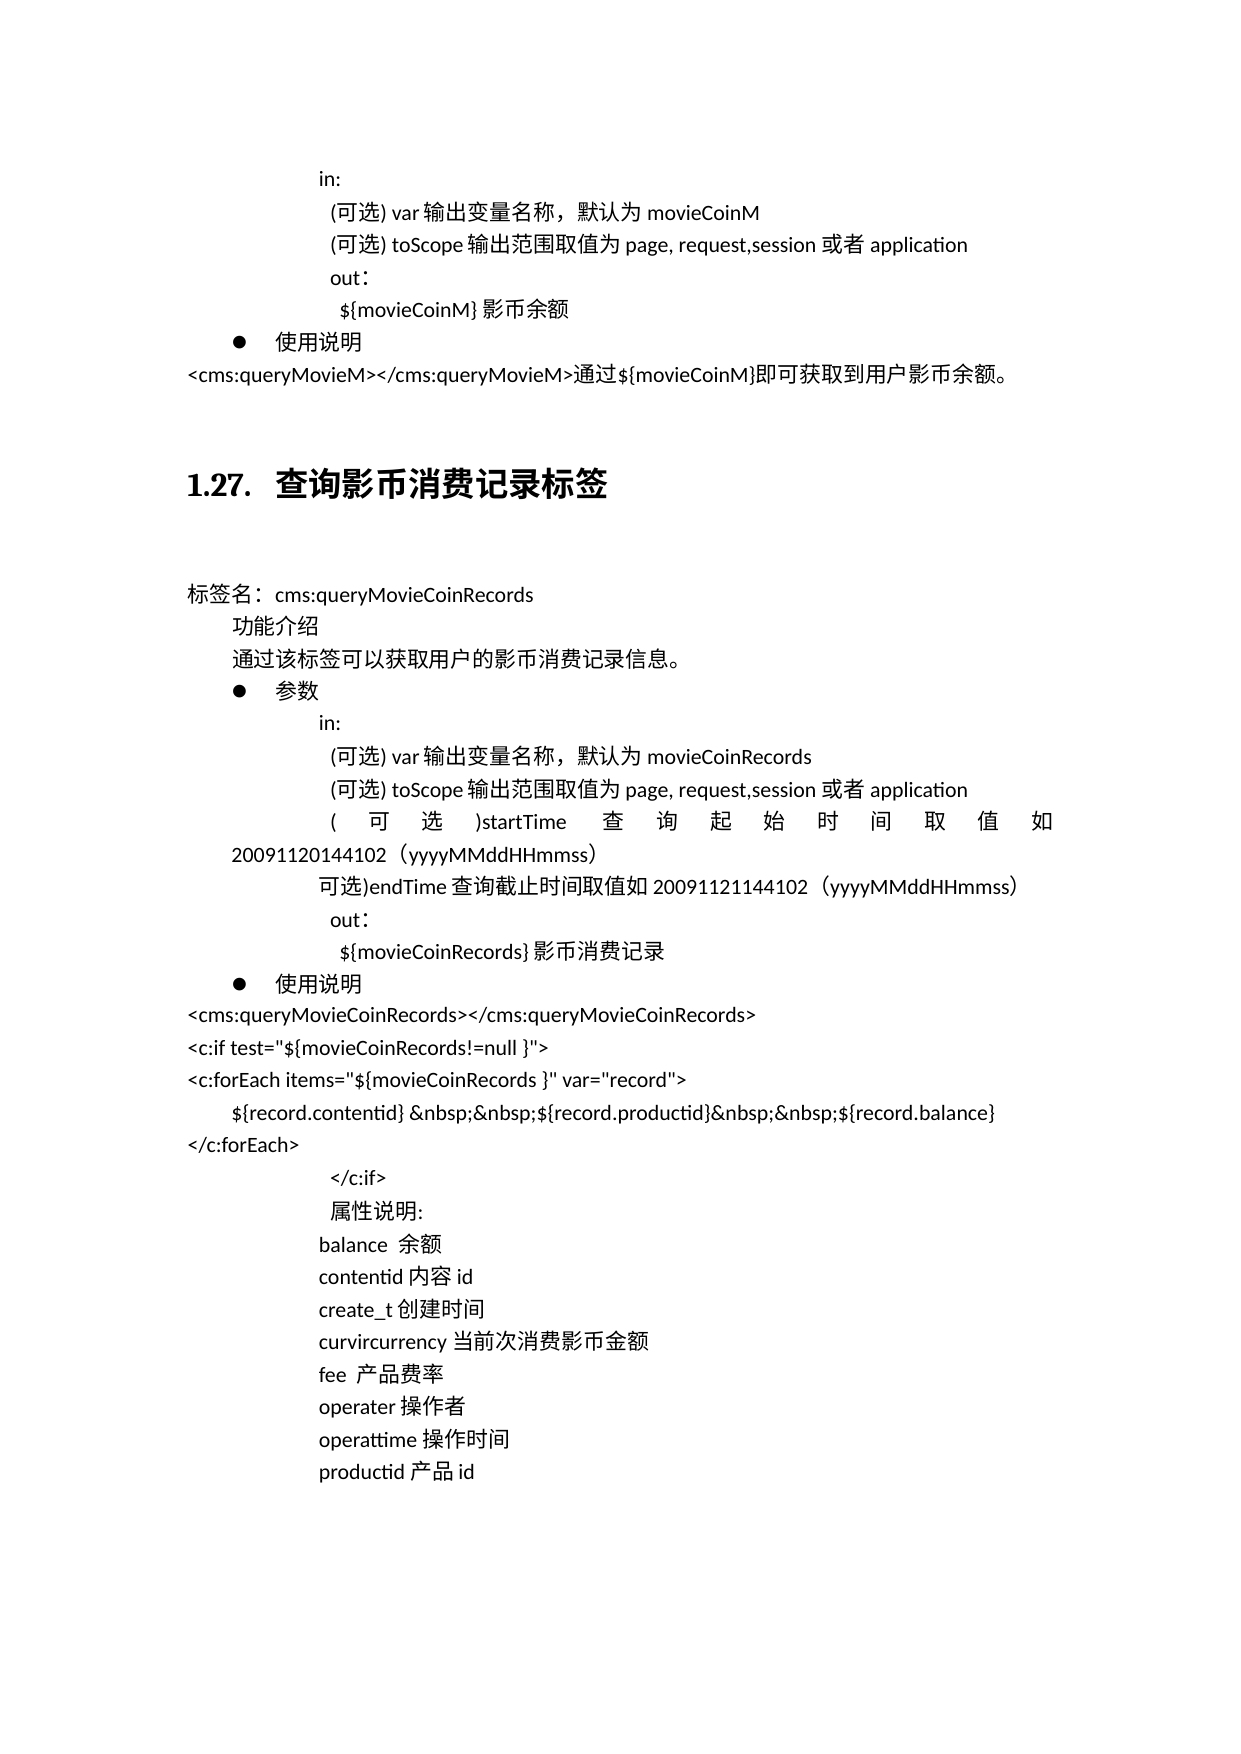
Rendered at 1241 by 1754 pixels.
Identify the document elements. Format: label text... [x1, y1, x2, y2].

text operattime 操作时间 [187, 1421, 1053, 1454]
text contentid 内容id [187, 1259, 1053, 1291]
text <c:forEach items="${movieCoinRecords }" var="record"> [187, 1064, 1053, 1096]
text 标签名：cms:queryMovieCoinRecords [187, 576, 1053, 609]
list 功能介绍 [232, 609, 1053, 641]
text curvircurrency 当前次消费影币金额 [187, 1324, 1053, 1356]
list out： [231, 259, 1053, 292]
text </c:if> [187, 1161, 1053, 1194]
text <c:if test="${movieCoinRecords!=null }"> [187, 1031, 1053, 1064]
list 使用说明 [187, 966, 1053, 999]
list in: [231, 162, 1053, 194]
list ${movieCoinRecords} 影币消费记录 [273, 934, 1053, 966]
text operater 操作者 [187, 1389, 1053, 1421]
text ${record.contentid} &nbsp;&nbsp;${record.productid}&nbsp;&nbsp;${record.balance} [187, 1096, 1053, 1129]
text productid 产品id [187, 1454, 1053, 1486]
list 参数 [187, 674, 1053, 706]
list (可选)startTime查询起始时间取值如20091120144102（yyyyMMddHHmmss） [231, 804, 1053, 869]
text create_t 创建时间 [187, 1291, 1053, 1324]
text fee 产品费率 [187, 1356, 1053, 1389]
list (可选) var输出变量名称，默认为movieCoinRecords [231, 739, 1053, 771]
list (可选) var输出变量名称，默认为movieCoinM [231, 194, 1053, 227]
list (可选) toScope输出范围取值为page, request,session 或者 application [231, 227, 1053, 259]
list in: [231, 706, 1053, 739]
list (可选) toScope输出范围取值为page, request,session 或者 application [231, 771, 1053, 804]
text <cms:queryMovieCoinRecords></cms:queryMovieCoinRecords> [187, 999, 1053, 1031]
text </c:forEach> [187, 1129, 1053, 1161]
subtitle 查询影币消费记录标签 [187, 449, 1053, 514]
list out： [231, 901, 1053, 934]
text 可选)endTime查询截止时间取值如20091121144102（yyyyMMddHHmmss） [187, 869, 1053, 901]
text <cms:queryMovieM></cms:queryMovieM>通过${movieCoinM}即可获取到用户影币余额。 [187, 357, 1053, 389]
list 使用说明 [187, 324, 1053, 357]
list 通过该标签可以获取用户的影币消费记录信息。 [232, 641, 1053, 674]
list ${movieCoinM} 影币余额 [273, 292, 1053, 324]
text 属性说明: [187, 1194, 1053, 1226]
text balance 余额 [187, 1226, 1053, 1259]
